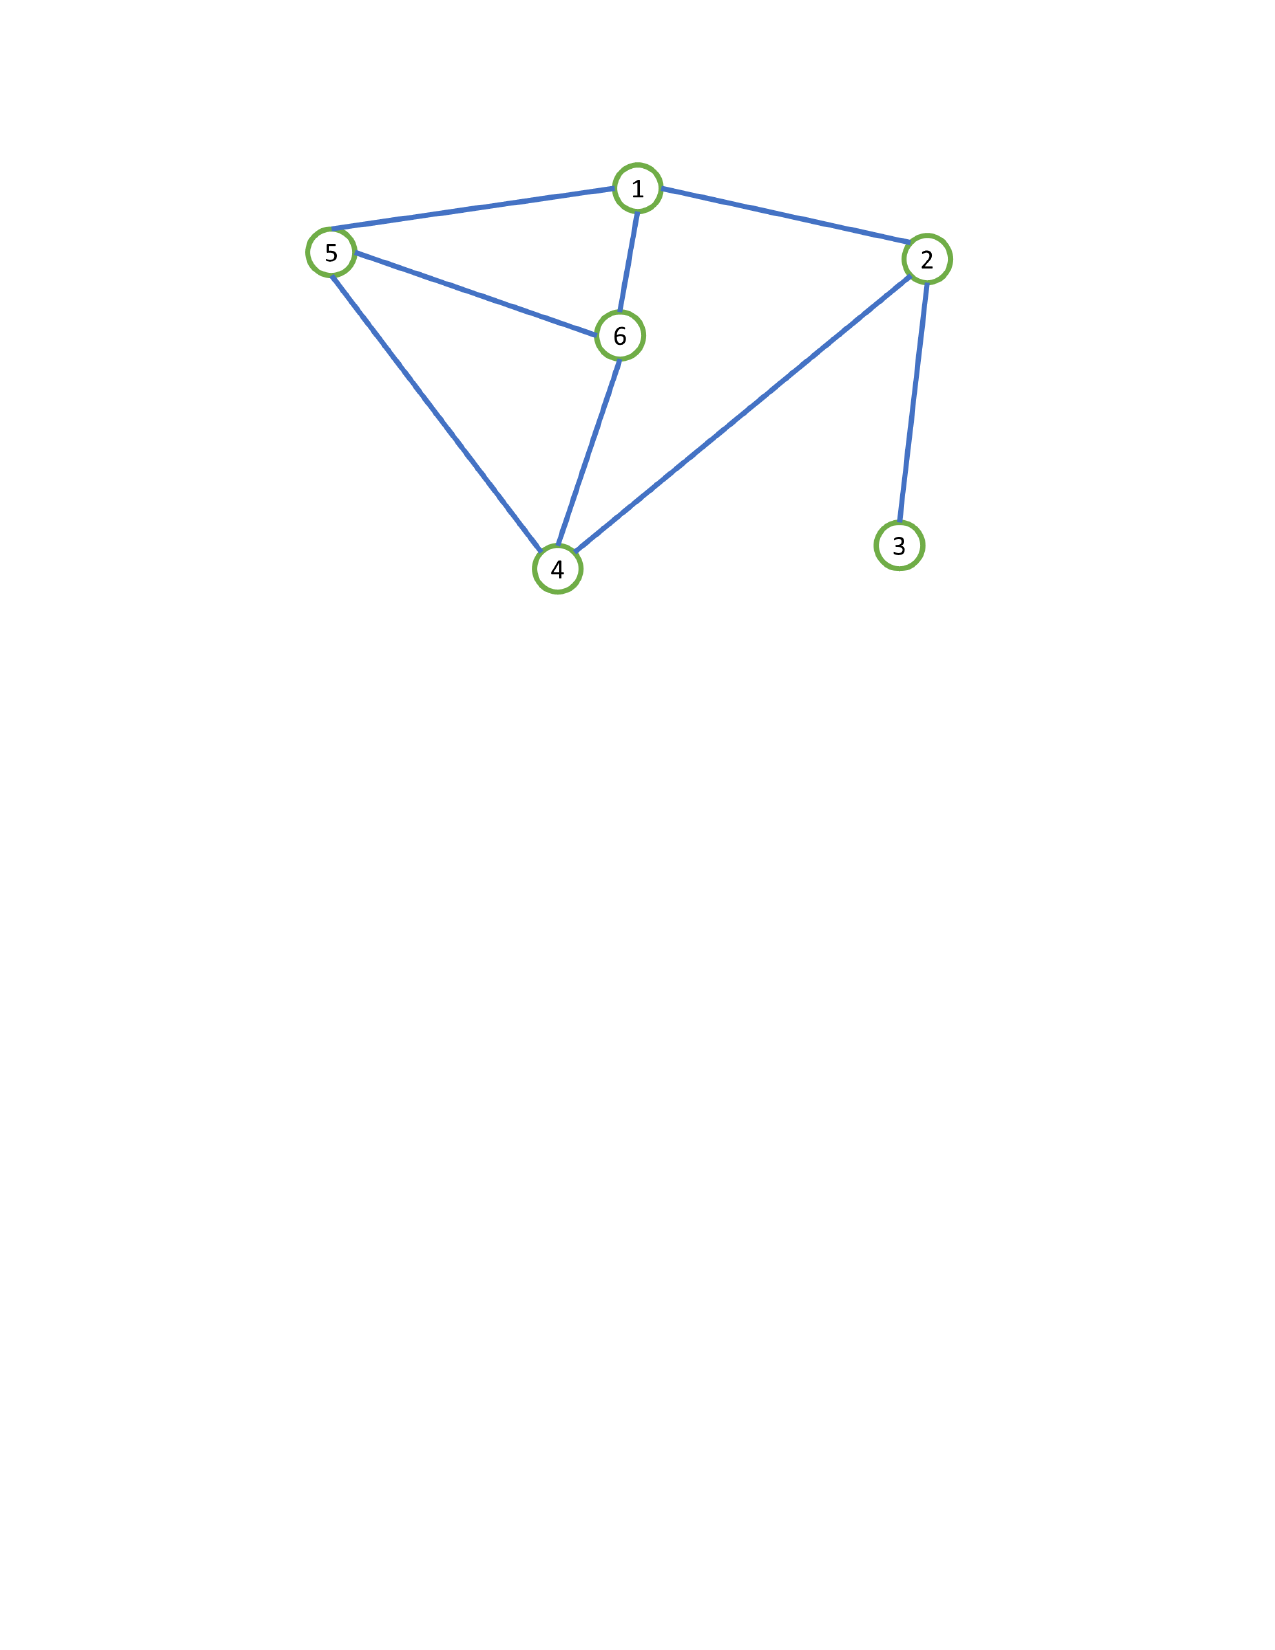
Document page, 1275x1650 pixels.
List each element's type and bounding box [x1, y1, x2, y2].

picture [225, 150, 1051, 615]
